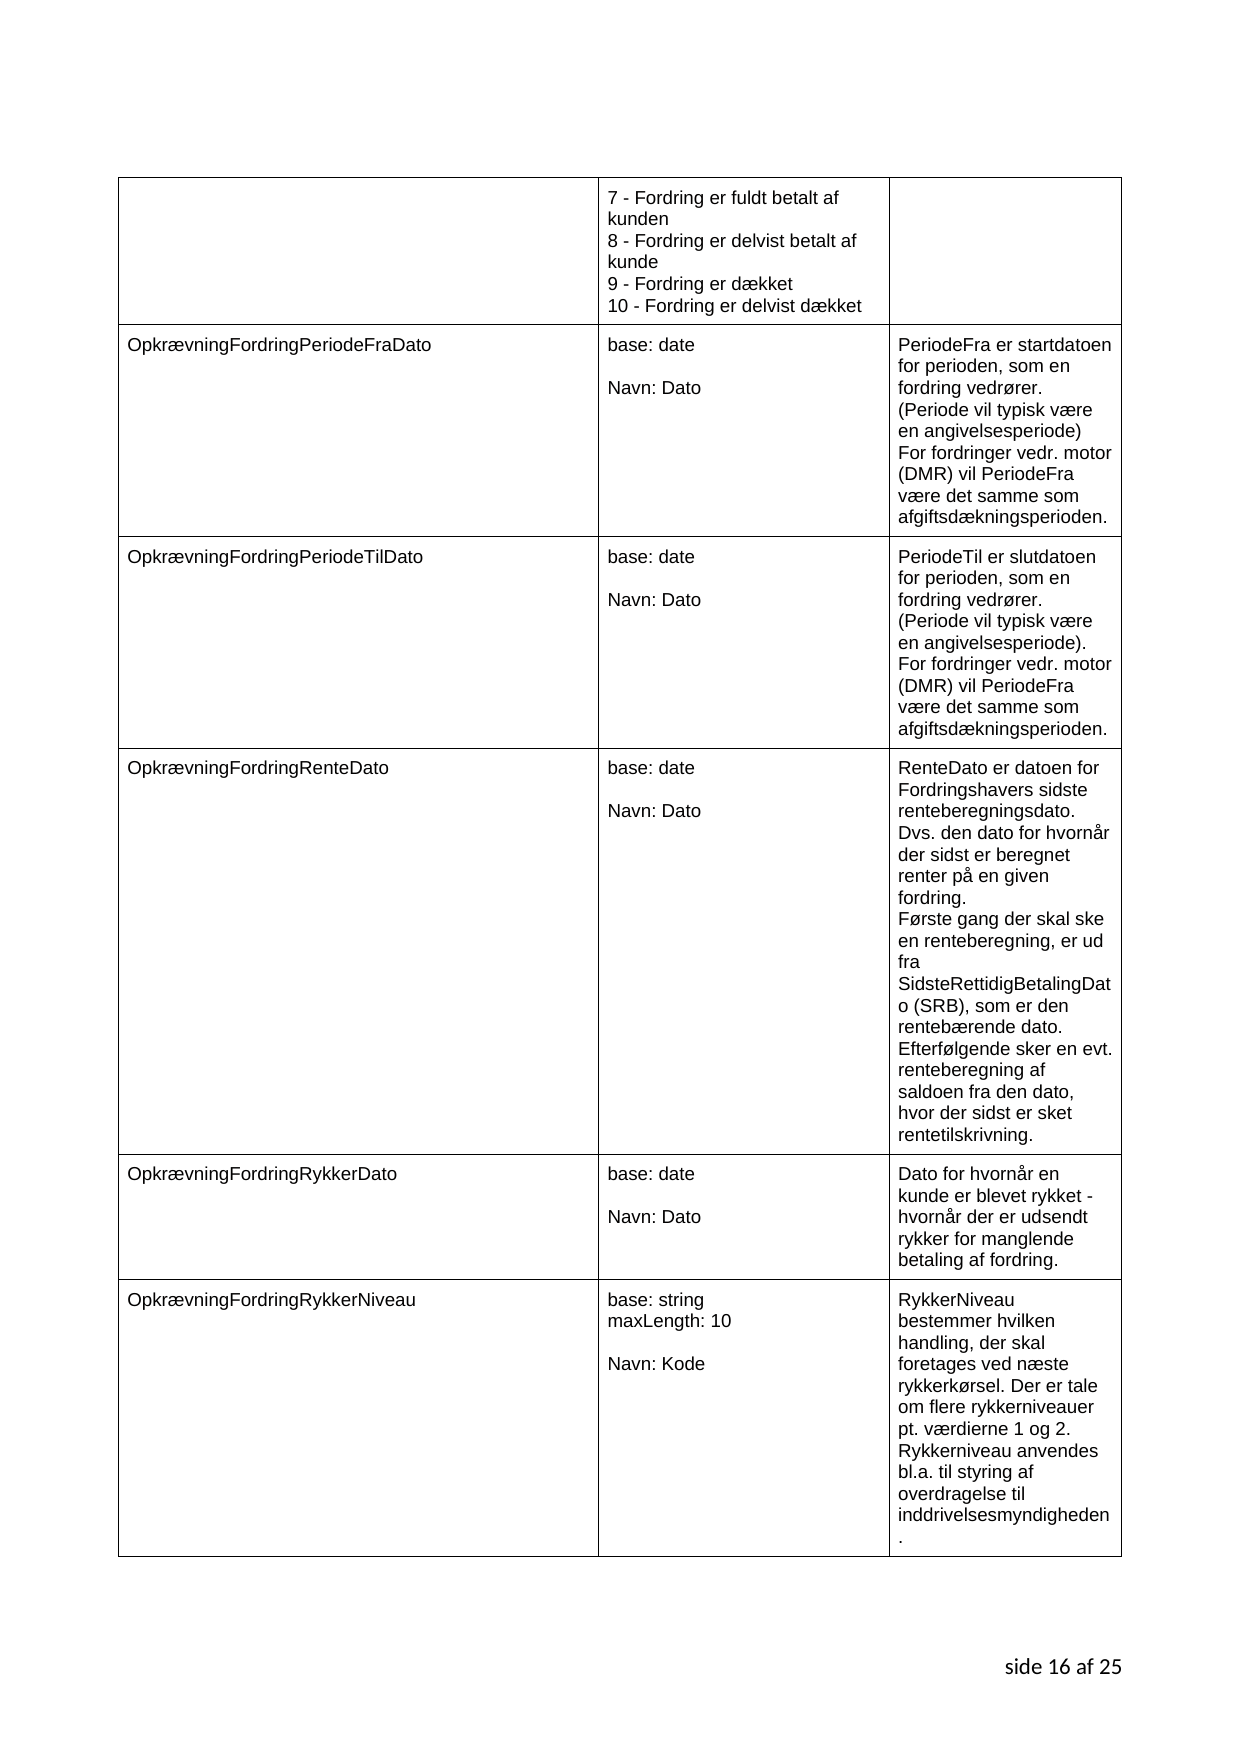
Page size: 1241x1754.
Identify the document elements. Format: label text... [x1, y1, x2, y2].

table_cell base: string maxLength: 10 Navn: Kode [599, 1280, 889, 1556]
table_cell OpkrævningFordringPeriodeTilDato [119, 537, 598, 748]
table_cell PeriodeTil er slutdatoen for perioden, som en fordring vedrører. (Periode vil typisk være en angivelsesperiode). For fordringer vedr. motor (DMR) vil PeriodeFra være det samme som afgiftsdækningsperioden. [890, 537, 1121, 748]
table_cell OpkrævningFordringRenteDato [119, 749, 598, 1154]
table_cell base: date Navn: Dato [599, 325, 889, 536]
table_cell base: date Navn: Dato [599, 537, 889, 748]
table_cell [119, 178, 598, 324]
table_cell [890, 178, 1121, 324]
table_cell RenteDato er datoen for Fordringshavers sidste renteberegningsdato. Dvs. den dato for hvornår der sidst er beregnet renter på en given fordring. Første gang der skal ske en renteberegning, er ud fra SidsteRettidigBetalingDato (SRB), som er den rentebærende dato. Efterfølgende sker en evt. renteberegning af saldoen fra den dato, hvor der sidst er sket rentetilskrivning. [890, 749, 1121, 1154]
table_cell OpkrævningFordringRykkerDato [119, 1155, 598, 1279]
table_cell OpkrævningFordringPeriodeFraDato [119, 325, 598, 536]
table_cell base: date Navn: Dato [599, 1155, 889, 1279]
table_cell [599, 178, 889, 324]
table_cell base: date Navn: Dato [599, 749, 889, 1154]
table_cell Dato for hvornår en kunde er blevet rykket - hvornår der er udsendt rykker for manglende betaling af fordring. [890, 1155, 1121, 1279]
table_cell PeriodeFra er startdatoen for perioden, som en fordring vedrører. (Periode vil typisk være en angivelsesperiode) For fordringer vedr. motor (DMR) vil PeriodeFra være det samme som afgiftsdækningsperioden. [890, 325, 1121, 536]
table_cell RykkerNiveau bestemmer hvilken handling, der skal foretages ved næste rykkerkørsel. Der er tale om flere rykkerniveauer pt. værdierne 1 og 2. Rykkerniveau anvendes bl.a. til styring af overdragelse til inddrivelsesmyndigheden. [890, 1280, 1121, 1556]
table_cell OpkrævningFordringRykkerNiveau [119, 1280, 598, 1556]
